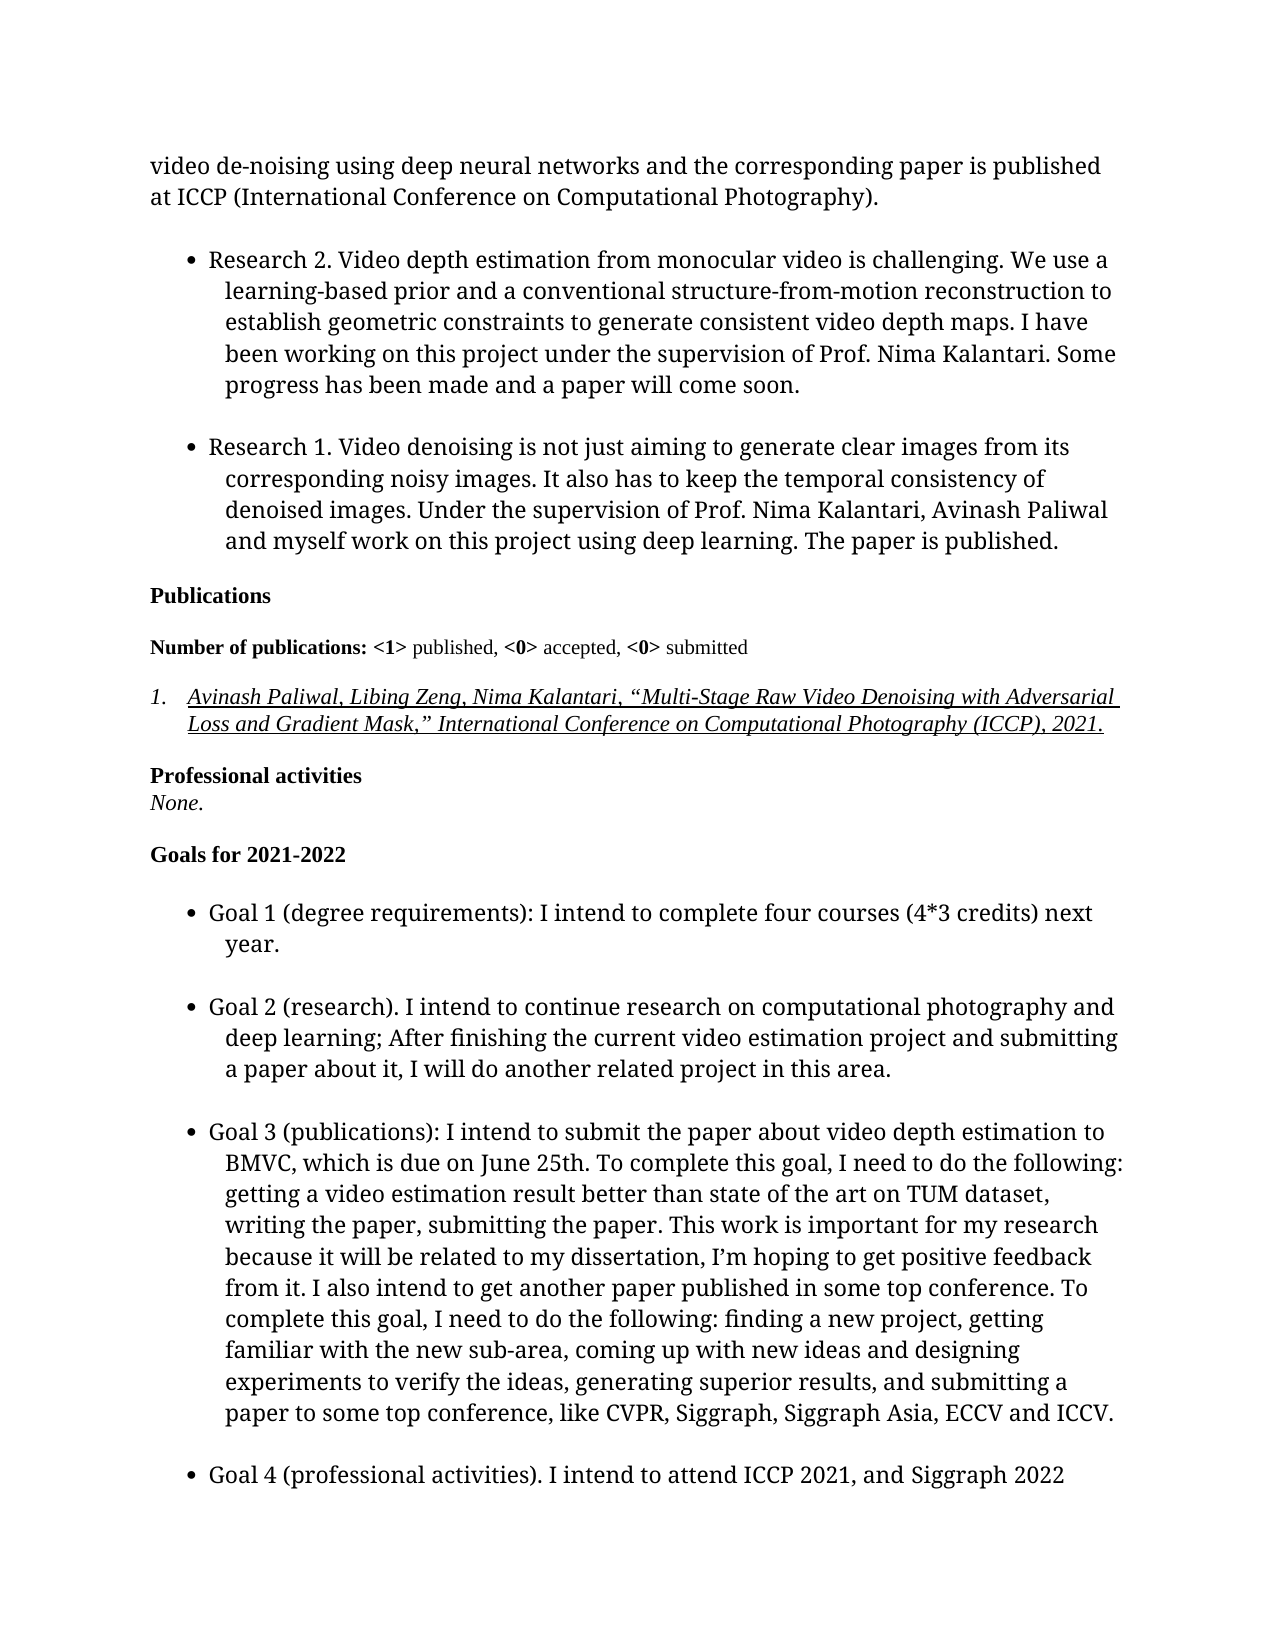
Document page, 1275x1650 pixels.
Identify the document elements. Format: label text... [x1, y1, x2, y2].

list Avinash Paliwal, Libing Zeng, Nima Kalantari, “Multi-Stage Raw Video Denoising with Adversarial Loss and Gradient Mask,” International Conference on Computational Photography (ICCP), 2021. [150, 683, 1125, 736]
text Professional activities [150, 762, 1125, 789]
text Publications [150, 583, 1125, 609]
list Research 2. Video depth estimation from monocular video is challenging. We use a learning-based prior and a conventional structure-from-motion reconstruction to establish geometric constraints to generate consistent video depth maps. I have been working on this project under the supervision of Prof. Nima Kalantari. Some progress has been made and a paper will come soon. [187, 244, 1125, 400]
list Goal 3 (publications): I intend to submit the paper about video depth estimation to BMVC, which is due on June 25th. To complete this goal, I need to do the following: getting a video estimation result better than state of the art on TUM dataset, writing the paper, submitting the paper. This work is important for my research because it will be related to my dissertation, I’m hoping to get positive feedback from it. I also intend to get another paper published in some top conference. To complete this goal, I need to do the following: finding a new project, getting familiar with the new sub-area, coming up with new ideas and designing experiments to verify the ideas, generating superior results, and submitting a paper to some top conference, like CVPR, Siggraph, Siggraph Asia, ECCV and ICCV. [187, 1115, 1125, 1428]
list Goal 2 (research). I intend to continue research on computational photography and deep learning; After finishing the current video estimation project and submitting a paper about it, I will do another related project in this area. [187, 990, 1125, 1084]
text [150, 150, 1125, 212]
text None. [150, 789, 1125, 815]
text Number of publications: <1> published, <0> accepted, <0> submitted [150, 635, 1125, 659]
list Goal 1 (degree requirements): I intend to complete four courses (4*3 credits) next year. [187, 897, 1125, 959]
list Research 1. Video denoising is not just aiming to generate clear images from its corresponding noisy images. It also has to keep the temporal consistency of denoised images. Under the supervision of Prof. Nima Kalantari, Avinash Paliwal and myself work on this project using deep learning. The paper is published. [187, 431, 1125, 556]
text Goals for 2021-2022 [150, 842, 1125, 868]
list Goal 4 (professional activities). I intend to attend ICCP 2021, and Siggraph 2022 [187, 1459, 1125, 1490]
